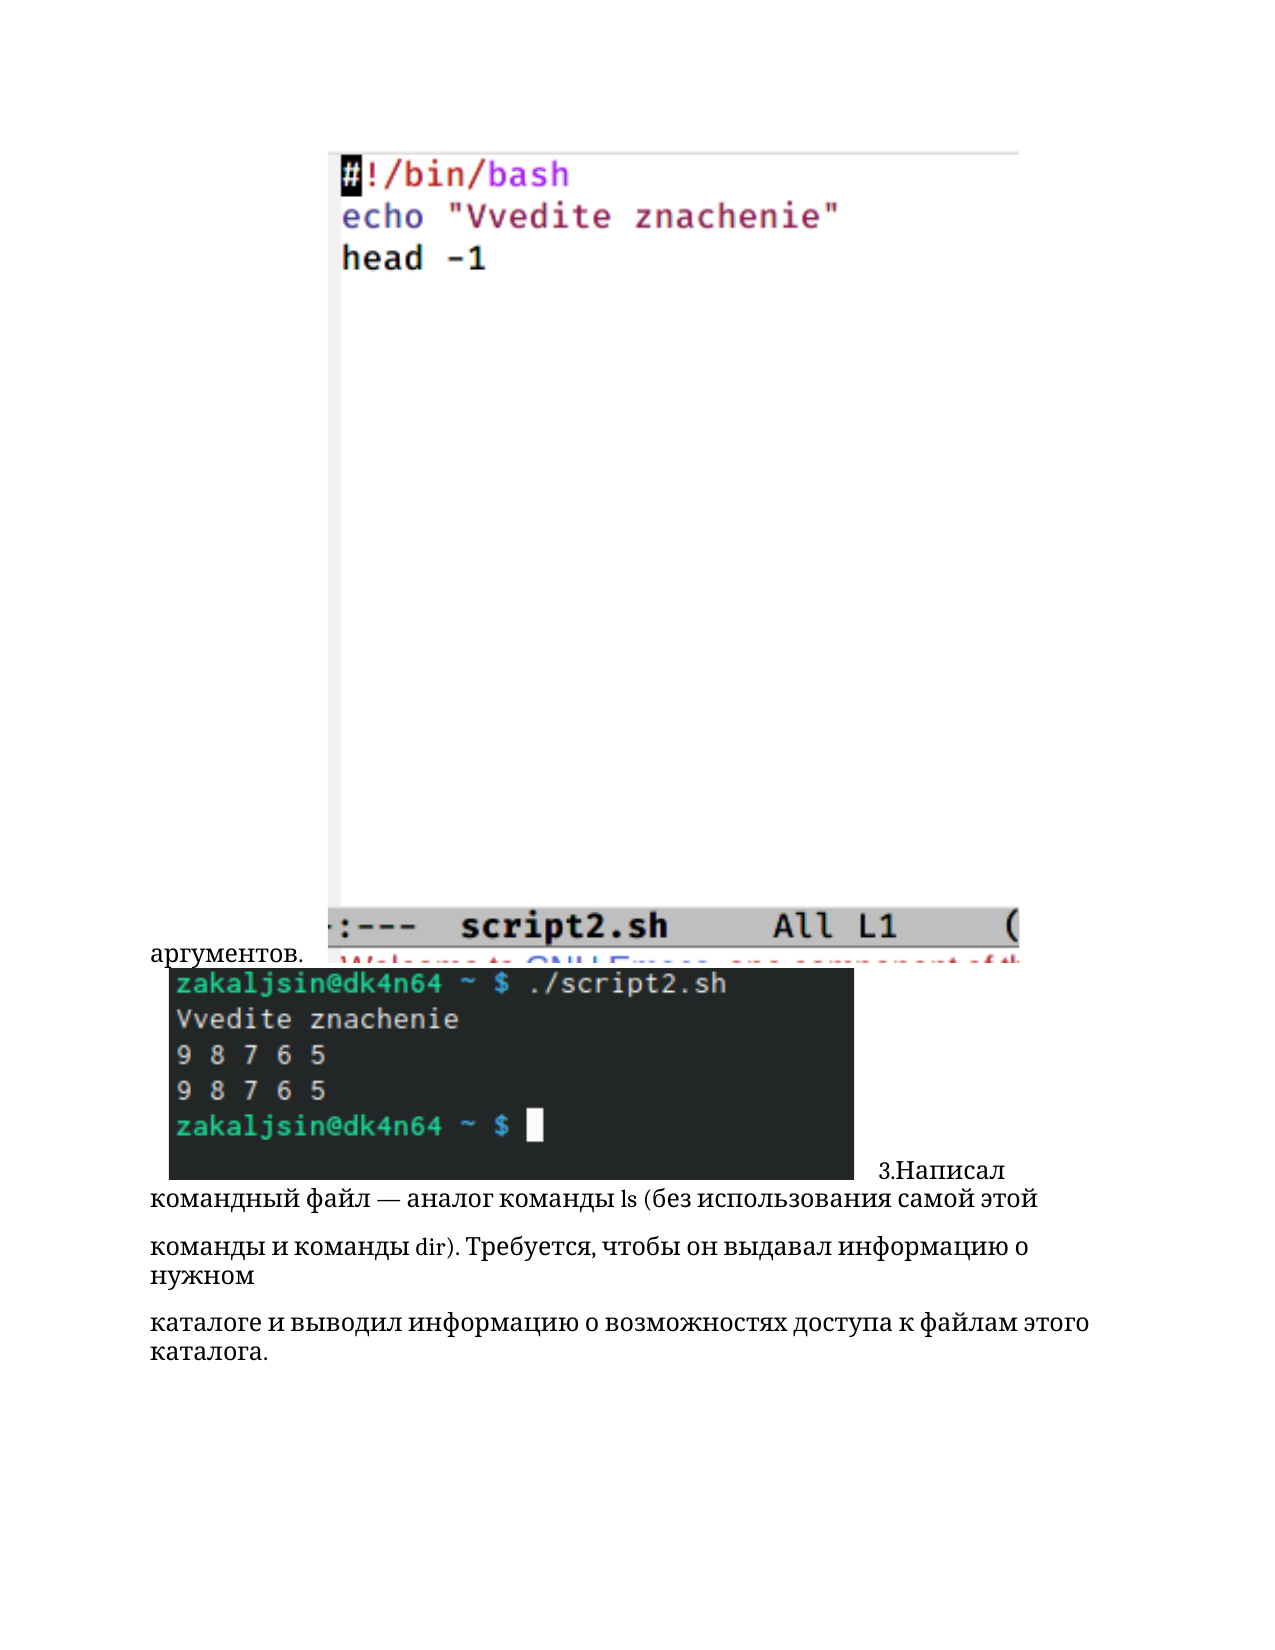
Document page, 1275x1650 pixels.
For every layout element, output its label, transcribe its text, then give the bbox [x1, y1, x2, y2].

picture [327, 150, 1020, 963]
picture [168, 968, 855, 1180]
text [150, 1309, 1125, 1367]
text команды и команды dir). Требуется, чтобы он выдавал информацию о нужном [150, 1233, 1125, 1290]
